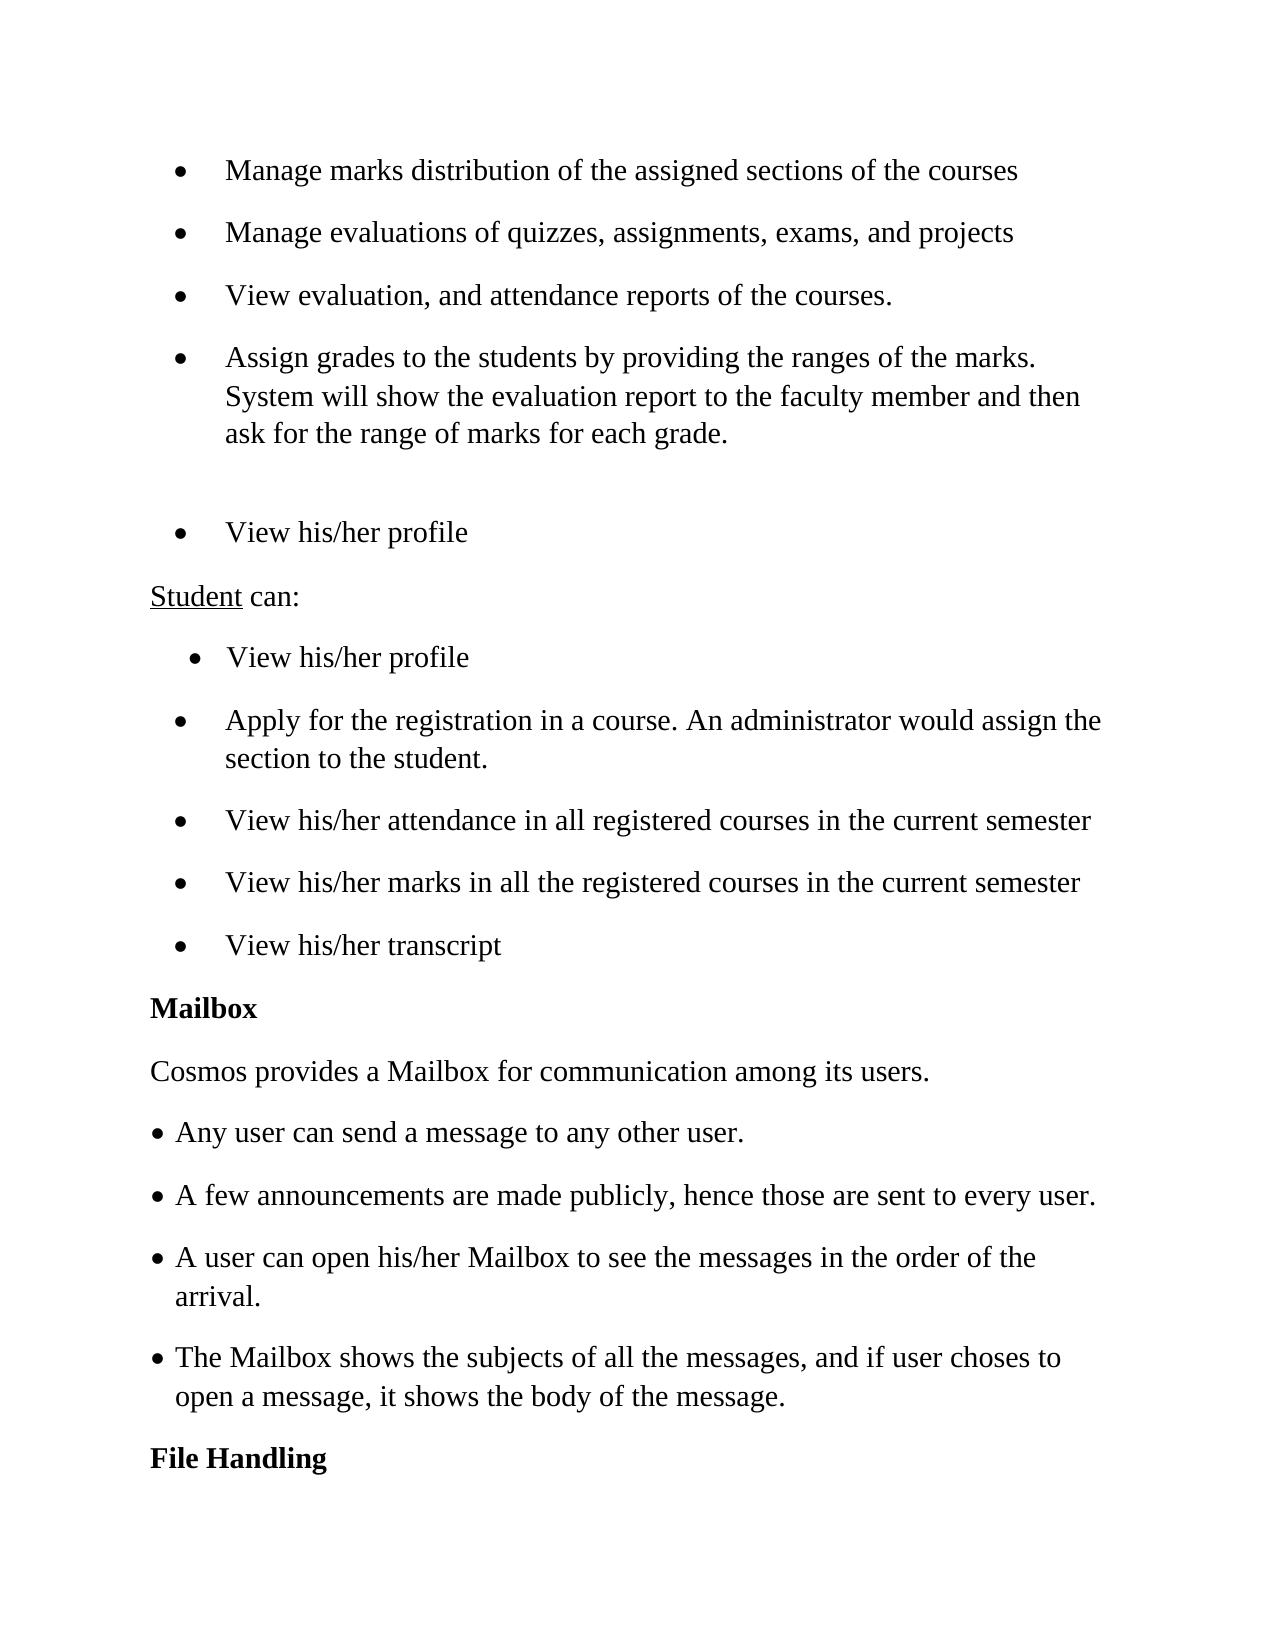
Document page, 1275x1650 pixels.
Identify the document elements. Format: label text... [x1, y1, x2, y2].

list View his/her profile [187, 637, 1125, 675]
list Manage evaluations of quizzes, assignments, exams, and projects [173, 212, 1125, 250]
text Cosmos provides a Mailbox for communication among its users. [150, 1050, 1125, 1087]
list A user can open his/her Mailbox to see the messages in the order of the arrival. [150, 1237, 1125, 1312]
list View his/her marks in all the registered courses in the current semester [173, 862, 1125, 900]
list The Mailbox shows the subjects of all the messages, and if user choses to open a message, it shows the body of the message. [150, 1337, 1125, 1412]
list View evaluation, and attendance reports of the courses. [173, 275, 1125, 312]
list Assign grades to the students by providing the ranges of the marks. System will show the evaluation report to the faculty member and then ask for the range of marks for each grade. [173, 337, 1125, 487]
list Any user can send a message to any other user. [150, 1112, 1125, 1150]
list Manage marks distribution of the assigned sections of the courses [173, 150, 1125, 187]
list View his/her attendance in all registered courses in the current semester [173, 800, 1125, 837]
text File Handling [150, 1437, 1125, 1475]
list View his/her profile [173, 512, 1125, 550]
list A few announcements are made publicly, hence those are sent to every user. [150, 1175, 1125, 1212]
text Mailbox [150, 987, 1125, 1025]
text Student can: [150, 575, 1125, 612]
list Apply for the registration in a course. An administrator would assign the section to the student. [173, 700, 1125, 775]
list View his/her transcript [173, 925, 1125, 962]
